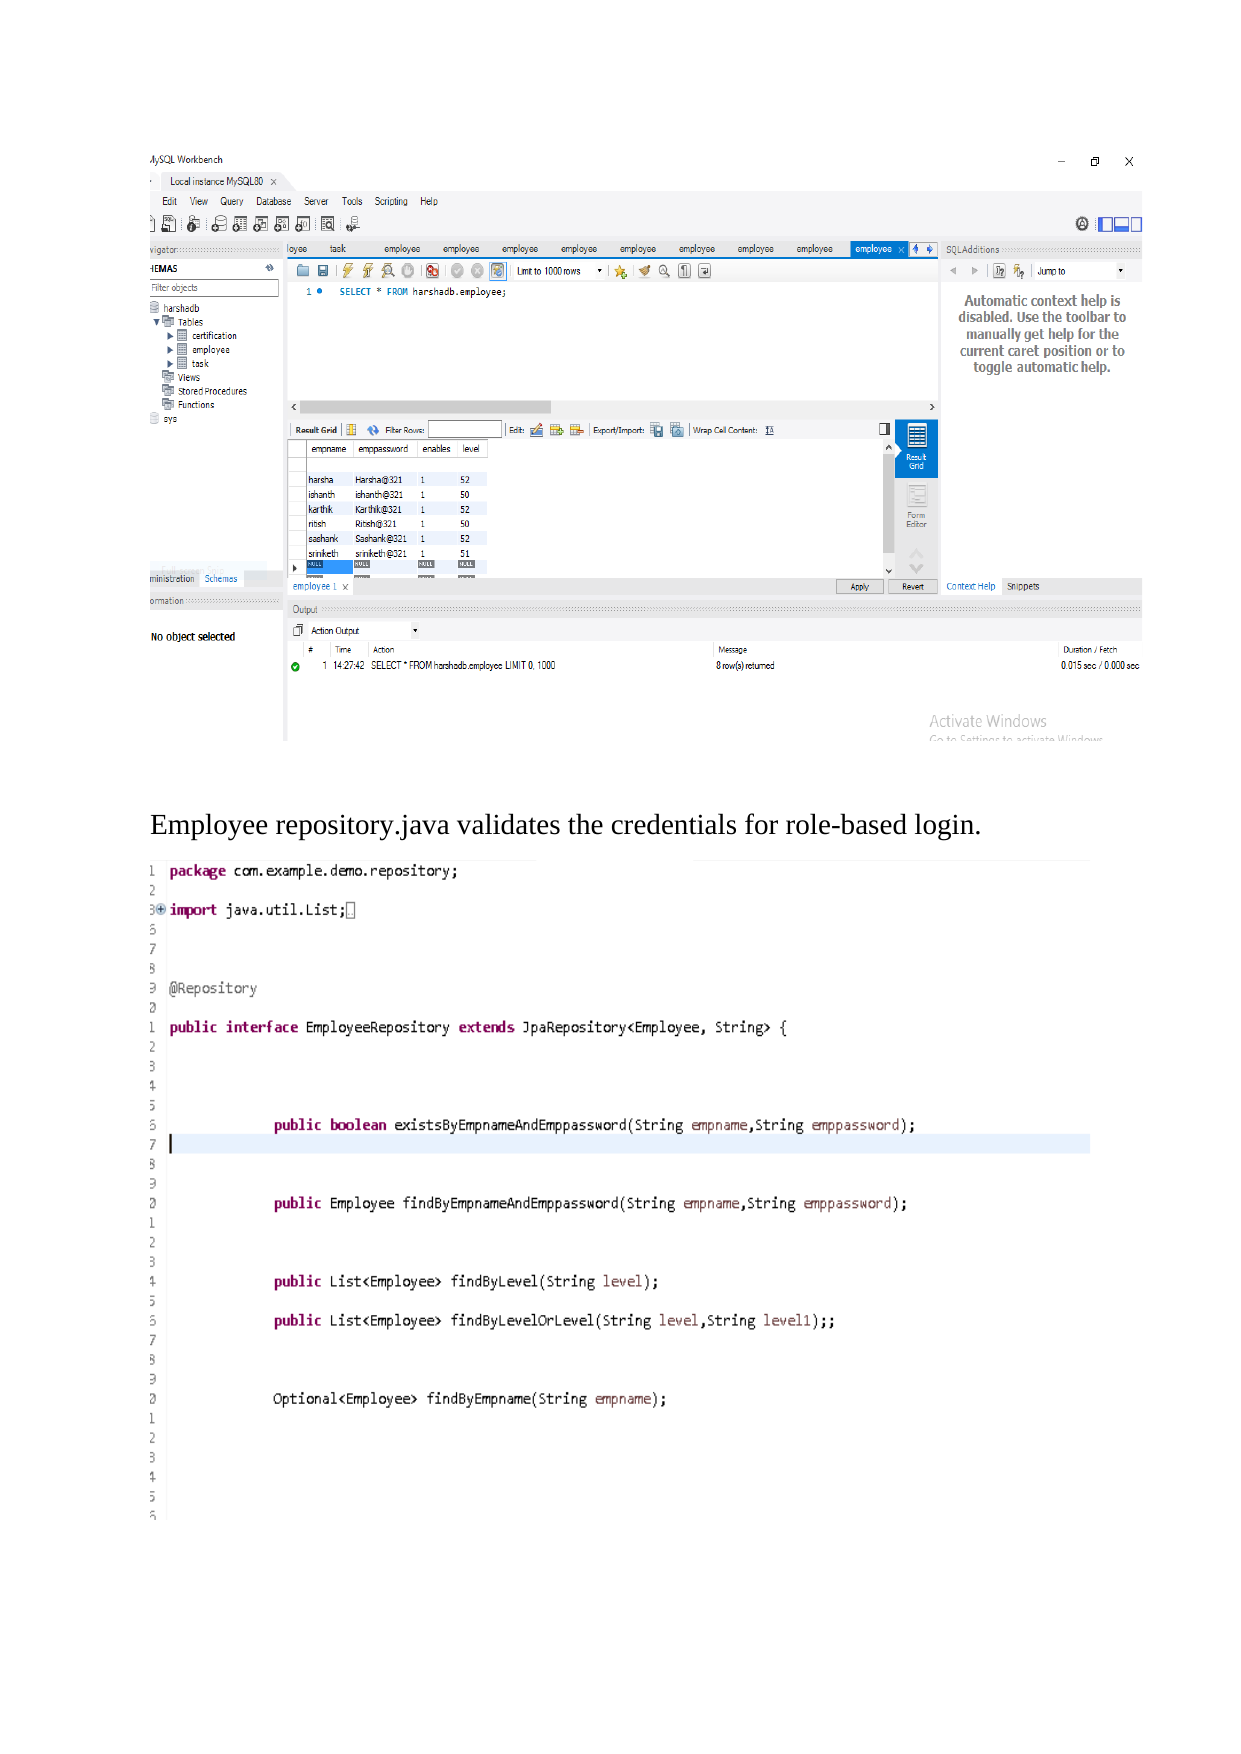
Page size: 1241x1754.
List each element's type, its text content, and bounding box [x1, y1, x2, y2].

picture [150, 150, 1143, 741]
picture [150, 860, 1091, 1520]
text Employee repository.java validates the credentials for role-based login. [150, 807, 1090, 841]
